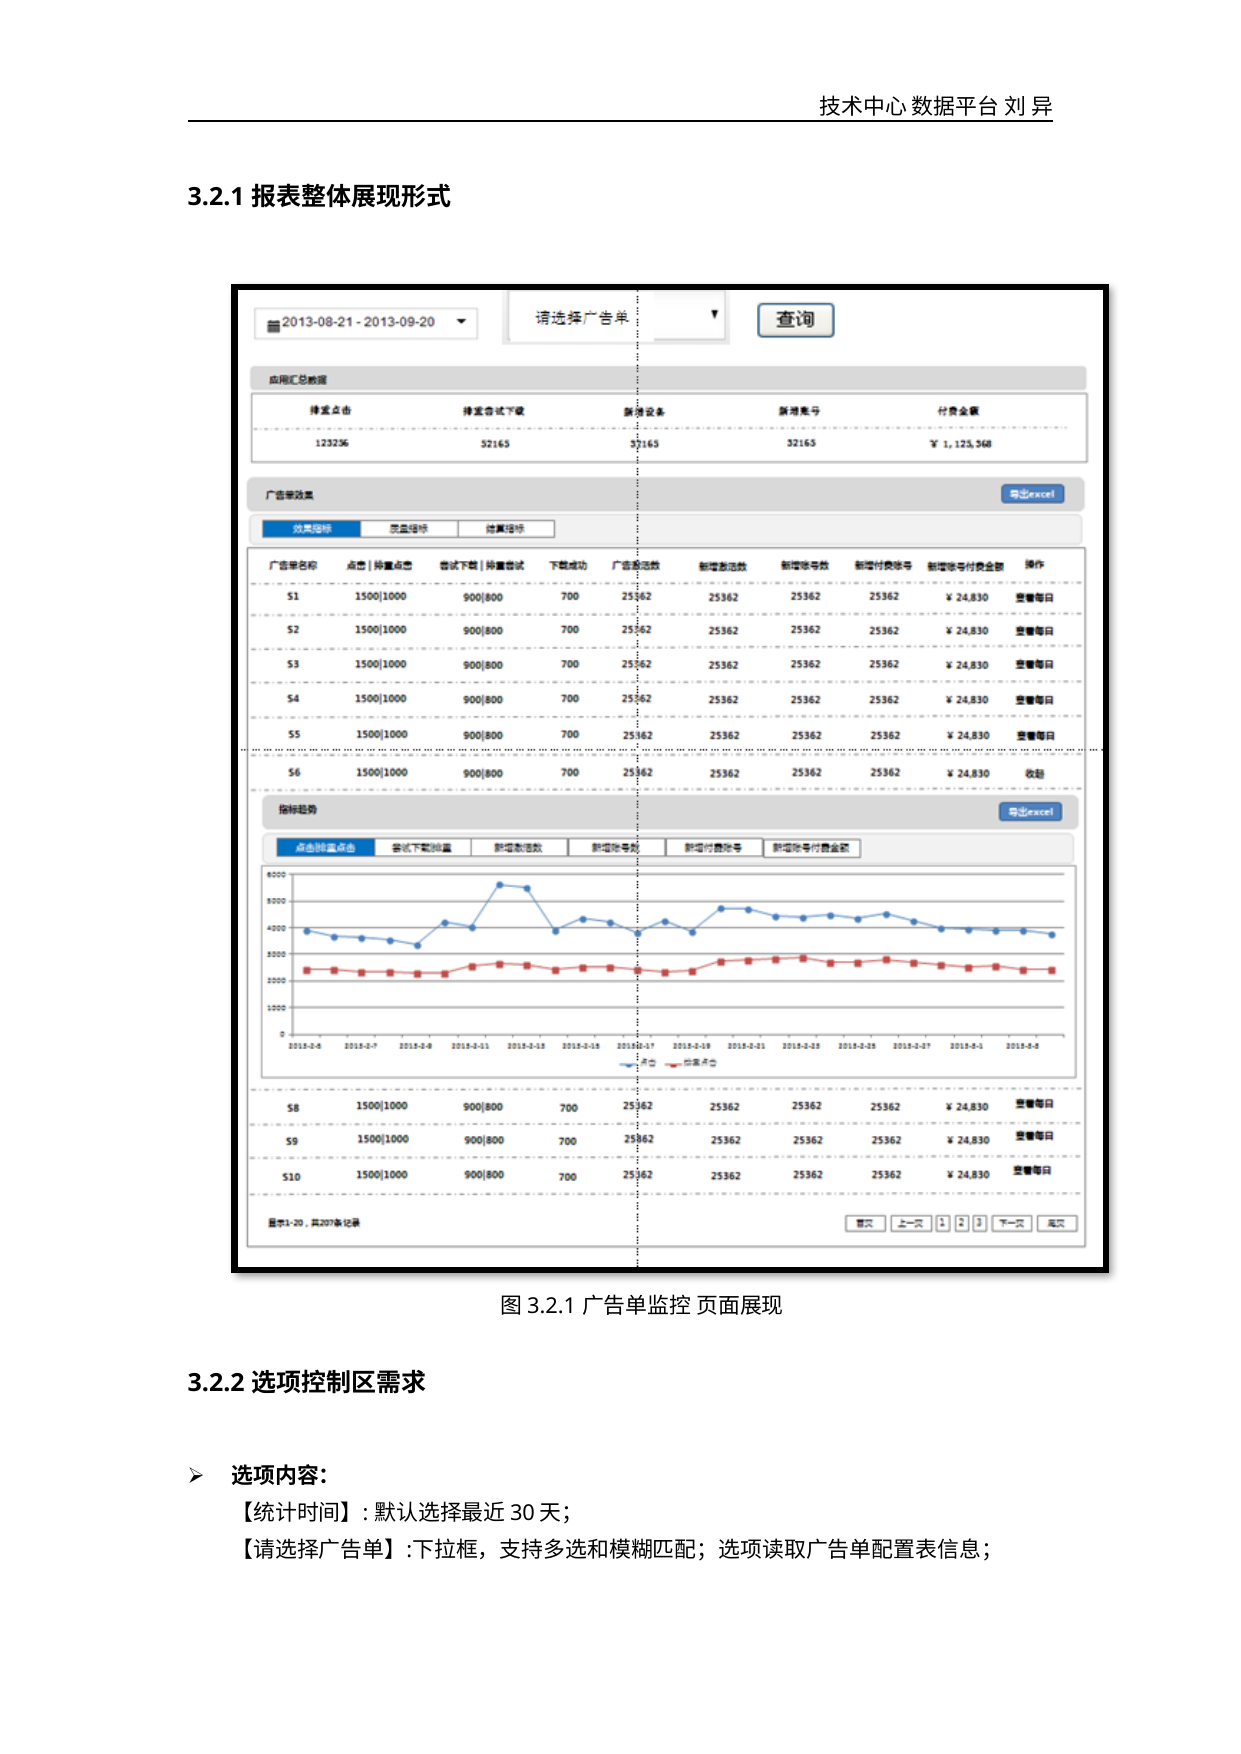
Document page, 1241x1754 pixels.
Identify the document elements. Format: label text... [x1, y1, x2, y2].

list 【请选择广告单】:下拉框，支持多选和模糊匹配；选项读取广告单配置表信息； [231, 1532, 1053, 1565]
subtitle 3.2.1 报表整体展现形式 [187, 162, 1053, 227]
subtitle 3.2.2 选项控制区需求 [187, 1348, 1053, 1413]
text 图3.2.1 广告单监控 页面展现 [231, 1288, 1053, 1321]
picture [238, 290, 1103, 1267]
list 选项内容： [187, 1458, 1053, 1490]
list 【统计时间】: 默认选择最近30天； [231, 1495, 1053, 1527]
